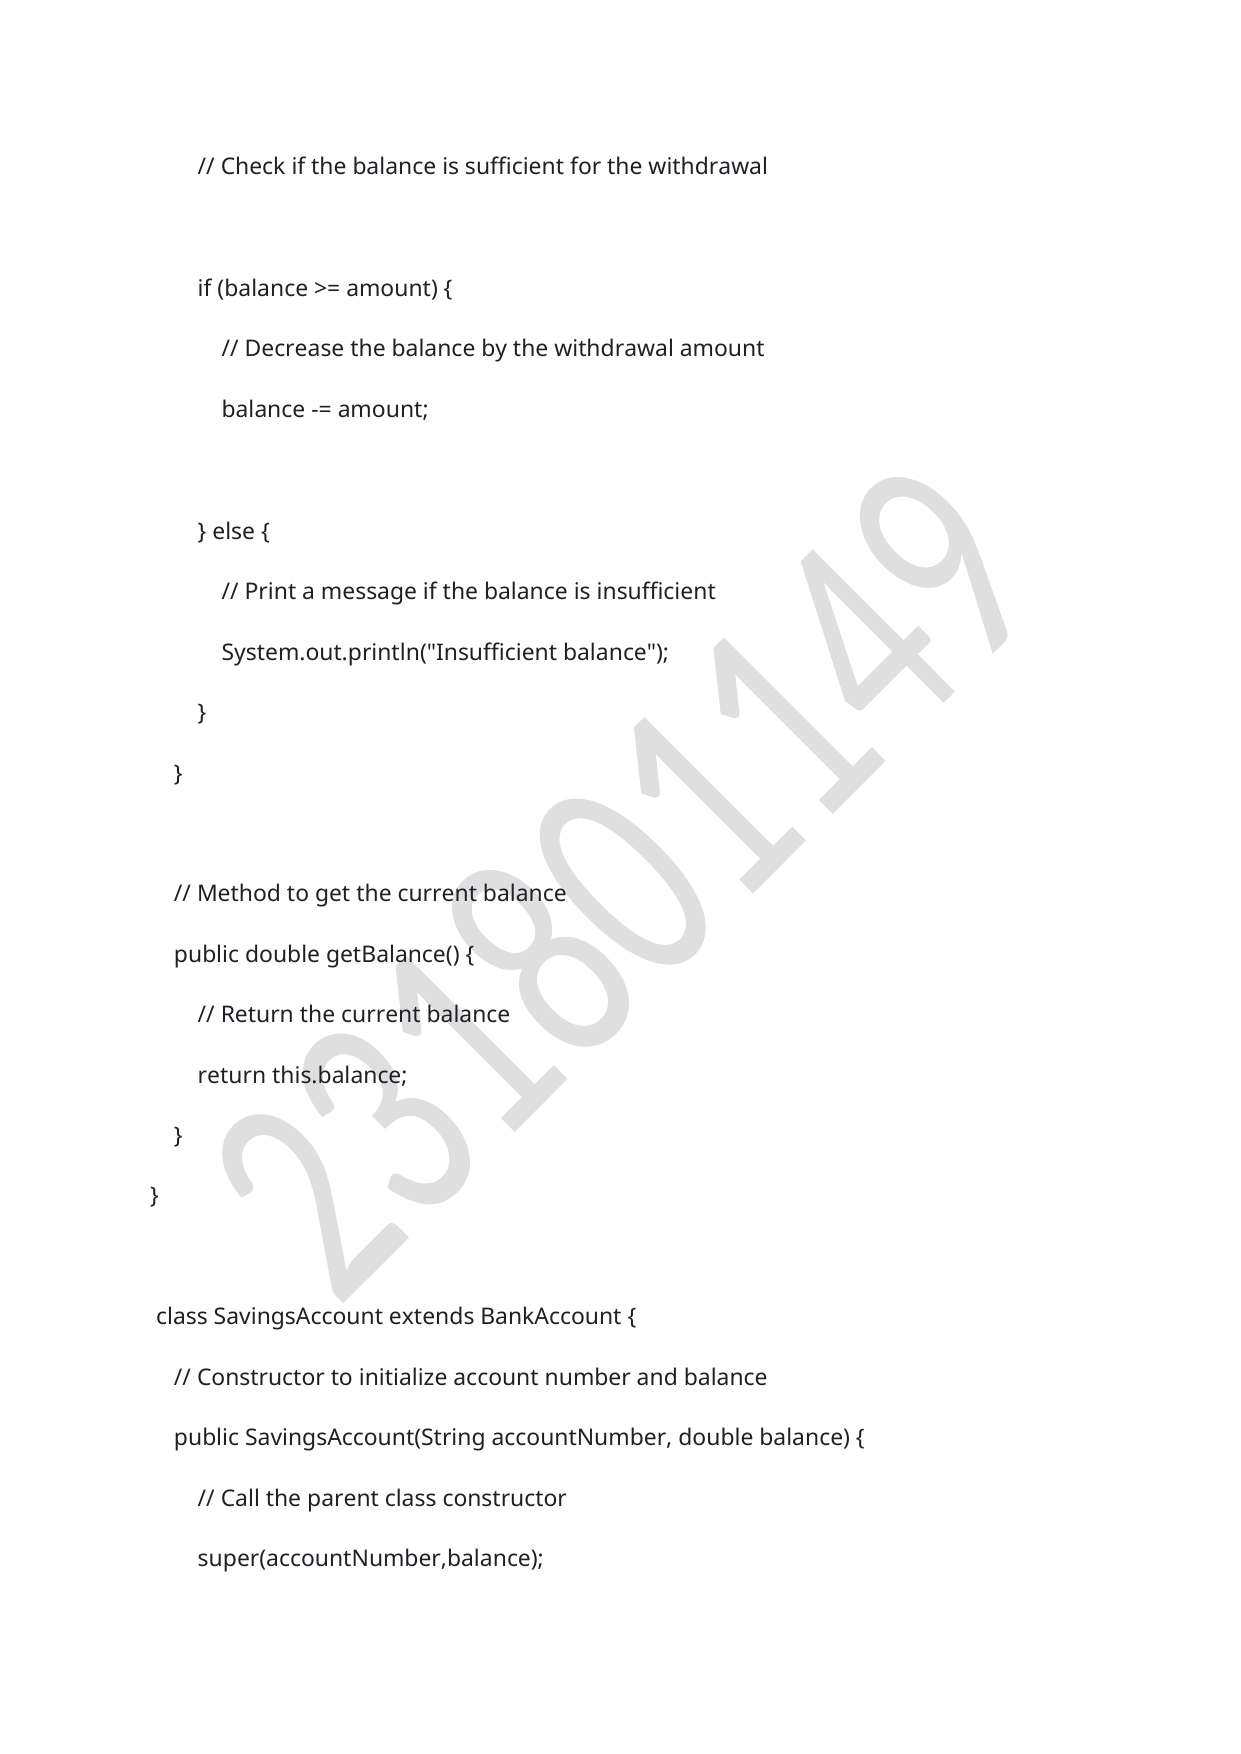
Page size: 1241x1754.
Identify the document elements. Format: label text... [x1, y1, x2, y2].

subtitle class SavingsAccount extends BankAccount { [150, 1300, 1090, 1331]
subtitle } [150, 1179, 1090, 1211]
subtitle if (balance >= amount) { [150, 272, 1090, 303]
subtitle } else { [150, 515, 1090, 546]
subtitle public double getBalance() { [150, 938, 1090, 969]
subtitle super(accountNumber,balance); [150, 1542, 1090, 1573]
subtitle return this.balance; [150, 1058, 1090, 1090]
subtitle // Method to get the current balance [150, 877, 1090, 908]
subtitle // Call the parent class constructor [150, 1481, 1090, 1513]
subtitle // Decrease the balance by the withdrawal amount [150, 332, 1090, 364]
subtitle } [150, 756, 1090, 788]
subtitle balance -= amount; [150, 393, 1090, 424]
subtitle // Print a message if the balance is insufficient [150, 575, 1090, 606]
subtitle // Constructor to initialize account number and balance [150, 1361, 1090, 1392]
subtitle System.out.println("Insufficient balance"); [150, 636, 1090, 667]
subtitle // Check if the balance is sufficient for the withdrawal [150, 150, 1090, 181]
subtitle } [150, 1119, 1090, 1150]
subtitle public SavingsAccount(String accountNumber, double balance) { [150, 1421, 1090, 1452]
subtitle } [150, 696, 1090, 727]
subtitle // Return the current balance [150, 998, 1090, 1029]
